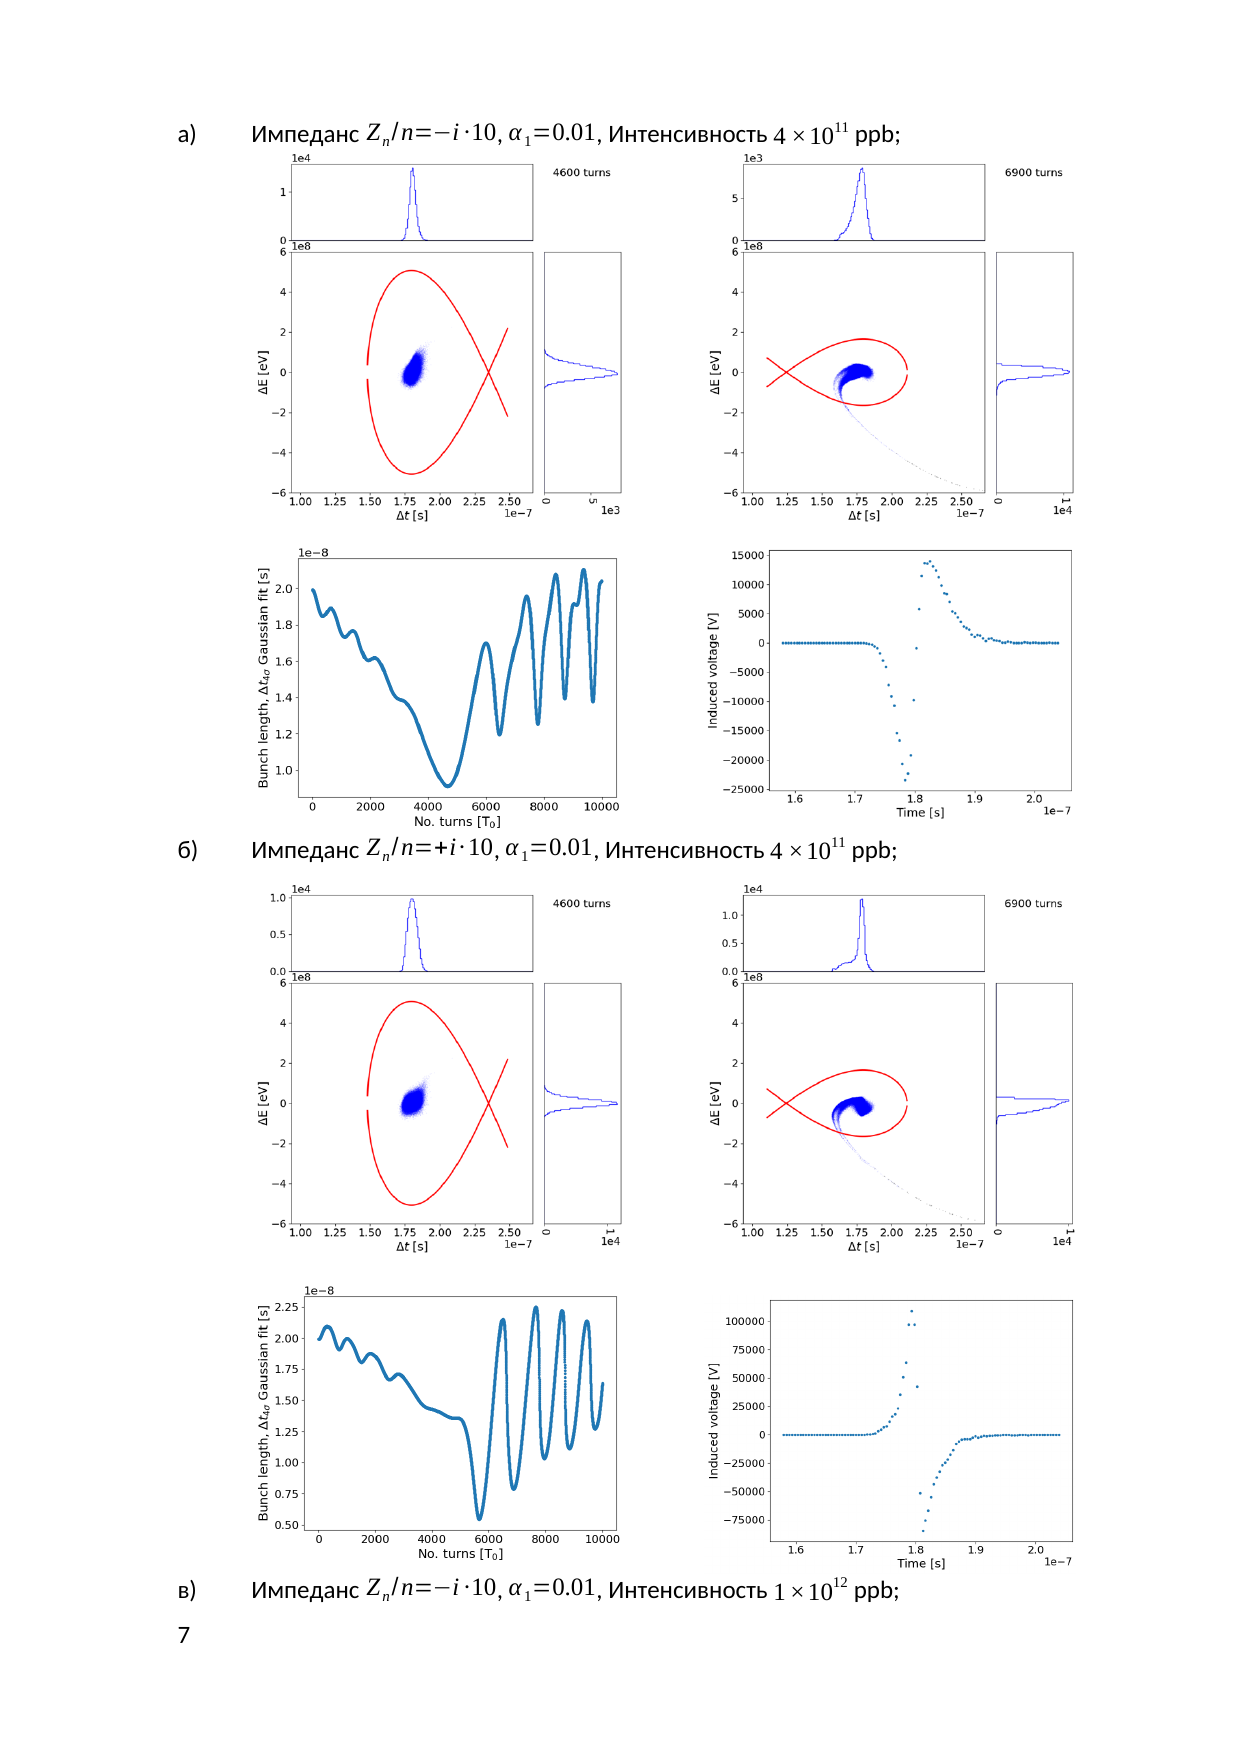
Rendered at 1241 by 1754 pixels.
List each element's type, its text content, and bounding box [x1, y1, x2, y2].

picture [704, 1295, 1077, 1574]
picture [252, 149, 625, 527]
picture [252, 544, 624, 834]
picture [703, 545, 1076, 823]
picture [252, 880, 625, 1258]
picture [252, 1281, 625, 1566]
picture [704, 880, 1077, 1258]
picture [704, 149, 1077, 527]
text а) Импеданс , , Интенсивность ppb; [177, 118, 1152, 149]
